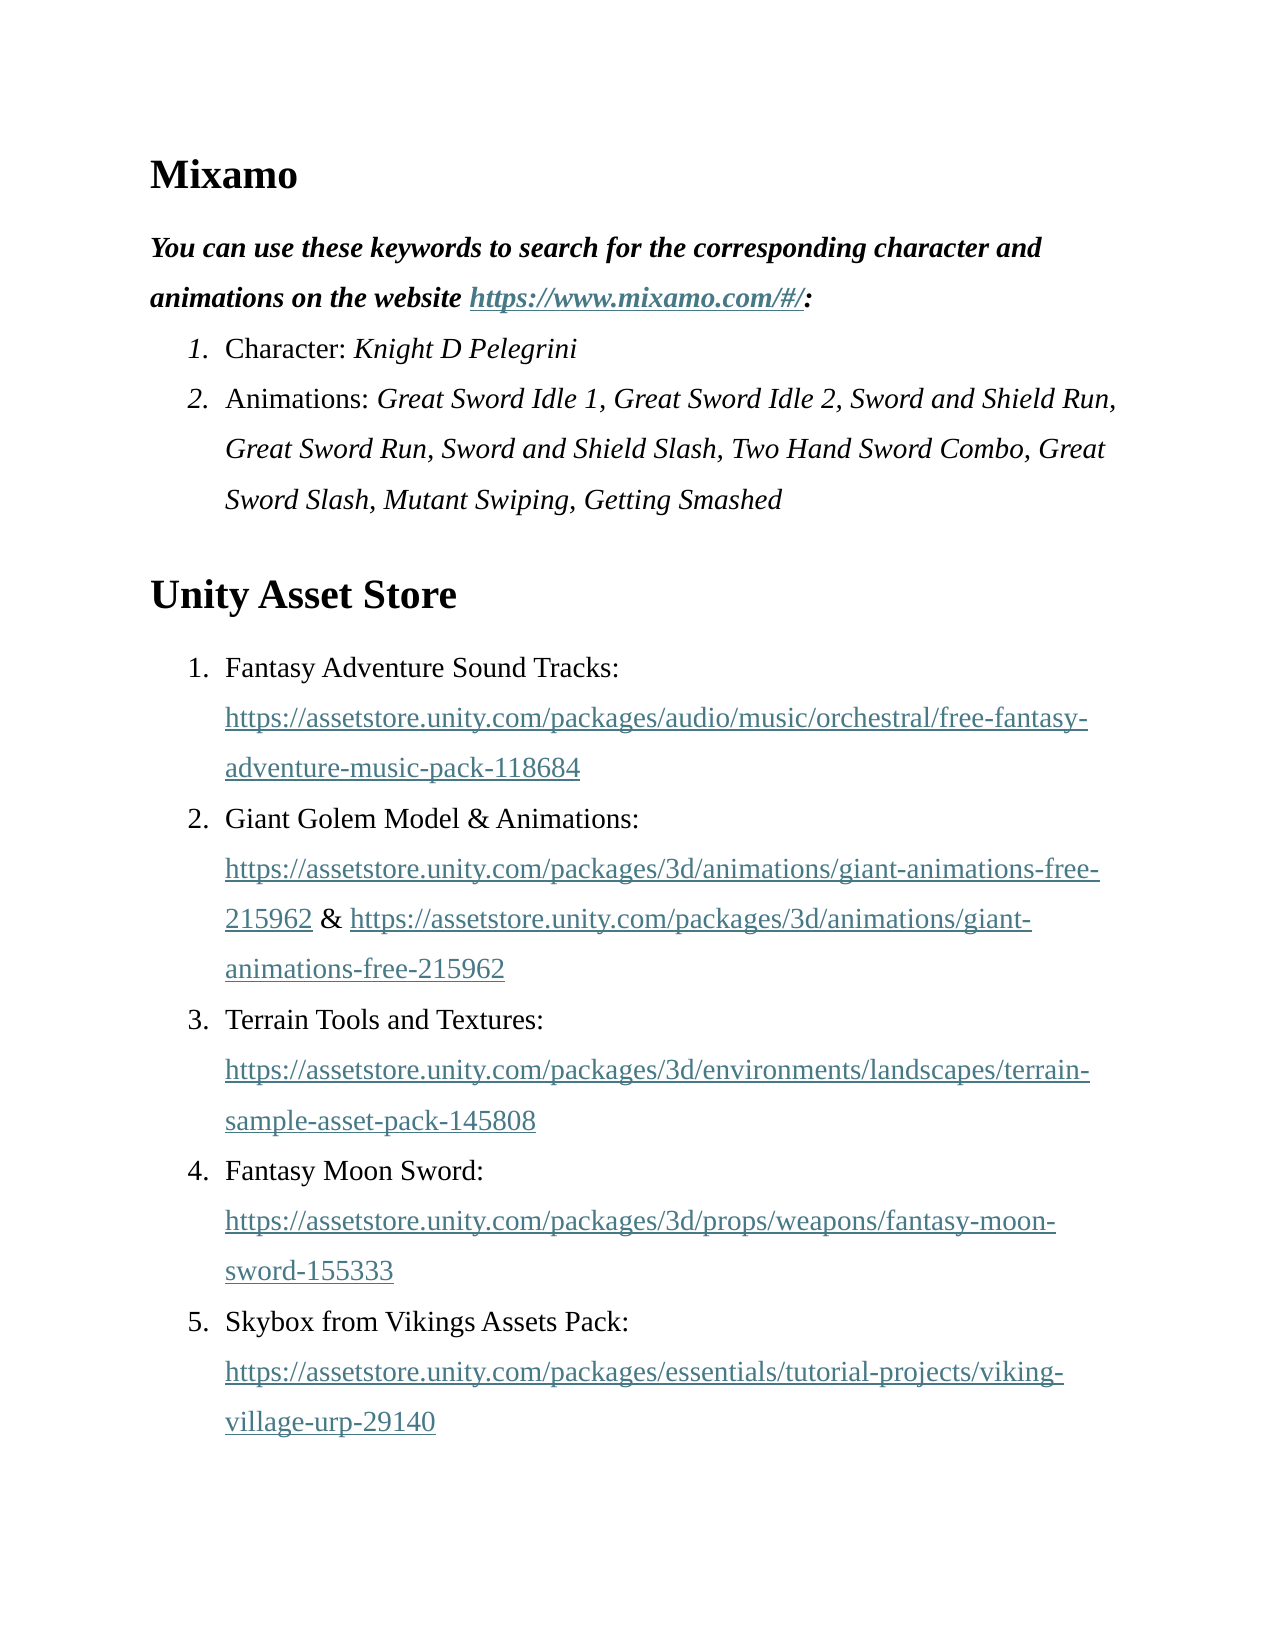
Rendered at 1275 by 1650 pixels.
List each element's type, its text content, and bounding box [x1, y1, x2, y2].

list Fantasy Moon Sword: https://assetstore.unity.com/packages/3d/props/weapons/fantasy-moon-sword-155333 [187, 1153, 1125, 1287]
subtitle Mixamo [150, 150, 1125, 198]
list Giant Golem Model & Animations: https://assetstore.unity.com/packages/3d/animations/giant-animations-free-215962 & https://assetstore.unity.com/packages/3d/animations/giant-animations-free-215962 [187, 801, 1125, 985]
list Character: Knight D Pelegrini [187, 331, 1125, 364]
list Terrain Tools and Textures: https://assetstore.unity.com/packages/3d/environments/landscapes/terrain-sample-asset-pack-145808 [187, 1002, 1125, 1136]
list Skybox from Vikings Assets Pack: https://assetstore.unity.com/packages/essentials/tutorial-projects/viking-village-urp-29140 [187, 1304, 1125, 1438]
list Fantasy Adventure Sound Tracks: https://assetstore.unity.com/packages/audio/music/orchestral/free-fantasy-adventure-music-pack-118684 [187, 650, 1125, 784]
text You can use these keywords to search for the corresponding character and animations on the website https://www.mixamo.com/#/: [150, 230, 1125, 314]
list Animations: Great Sword Idle 1, Great Sword Idle 2, Sword and Shield Run, Great Sword Run, Sword and Shield Slash, Two Hand Sword Combo, Great Sword Slash, Mutant Swiping, Getting Smashed [187, 381, 1125, 515]
subtitle Unity Asset Store [150, 569, 1125, 617]
